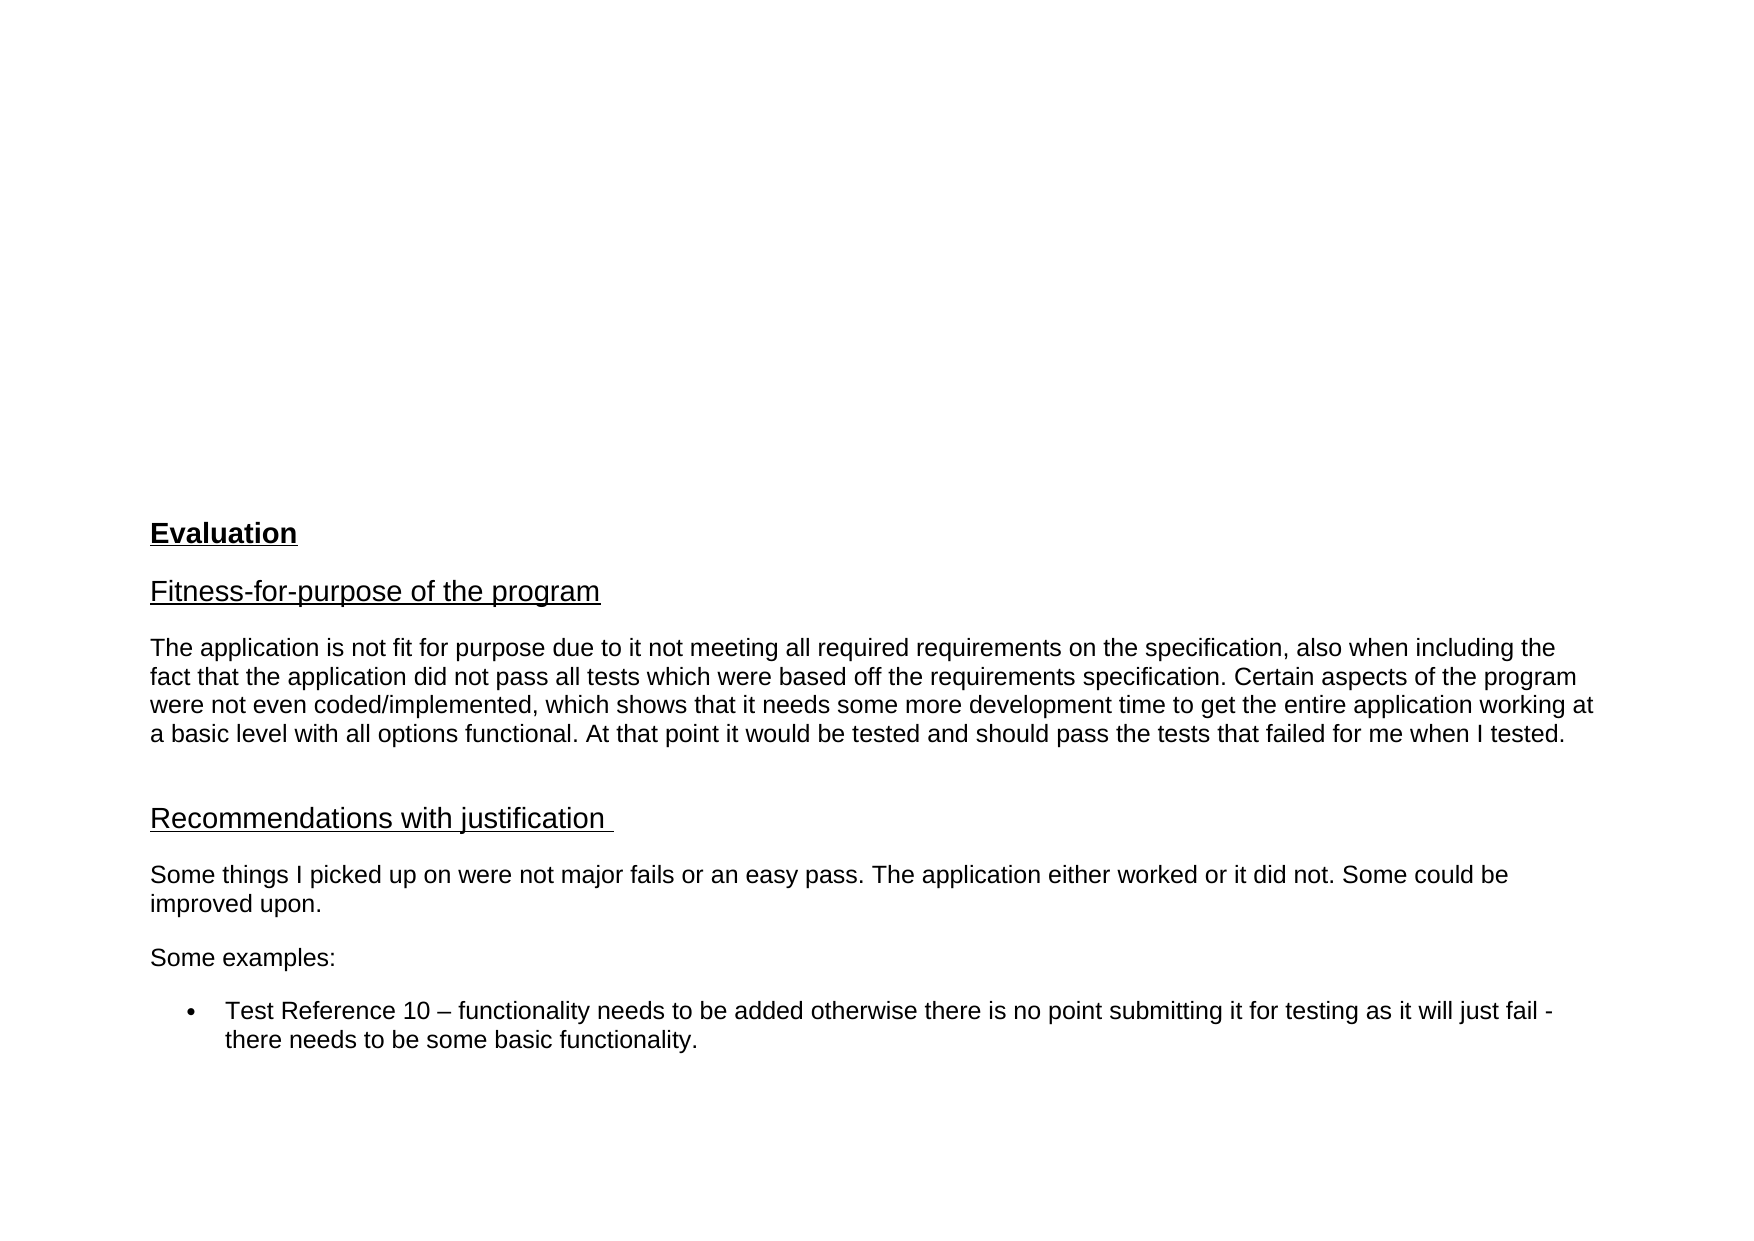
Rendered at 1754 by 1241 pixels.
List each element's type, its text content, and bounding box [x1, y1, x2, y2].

text The application is not fit for purpose due to it not meeting all required requirements on the specification, also when including the fact that the application did not pass all tests which were based off the requirements specification. Certain aspects of the program were not even coded/implemented, which shows that it needs some more development time to get the entire application working at a basic level with all options functional. At that point it would be tested and should pass the tests that failed for me when I tested. [150, 633, 1604, 748]
list Test Reference 10 – functionality needs to be added otherwise there is no point submitting it for testing as it will just fail - there needs to be some basic functionality. [187, 996, 1604, 1054]
text Evaluation [150, 516, 1604, 549]
text Some things I picked up on were not major fails or an easy pass. The application either worked or it did not. Some could be improved upon. [150, 860, 1604, 917]
text Fitness-for-purpose of the program [150, 574, 1604, 608]
text Recommendations with justification [150, 801, 1604, 835]
text Some examples: [150, 942, 1604, 971]
